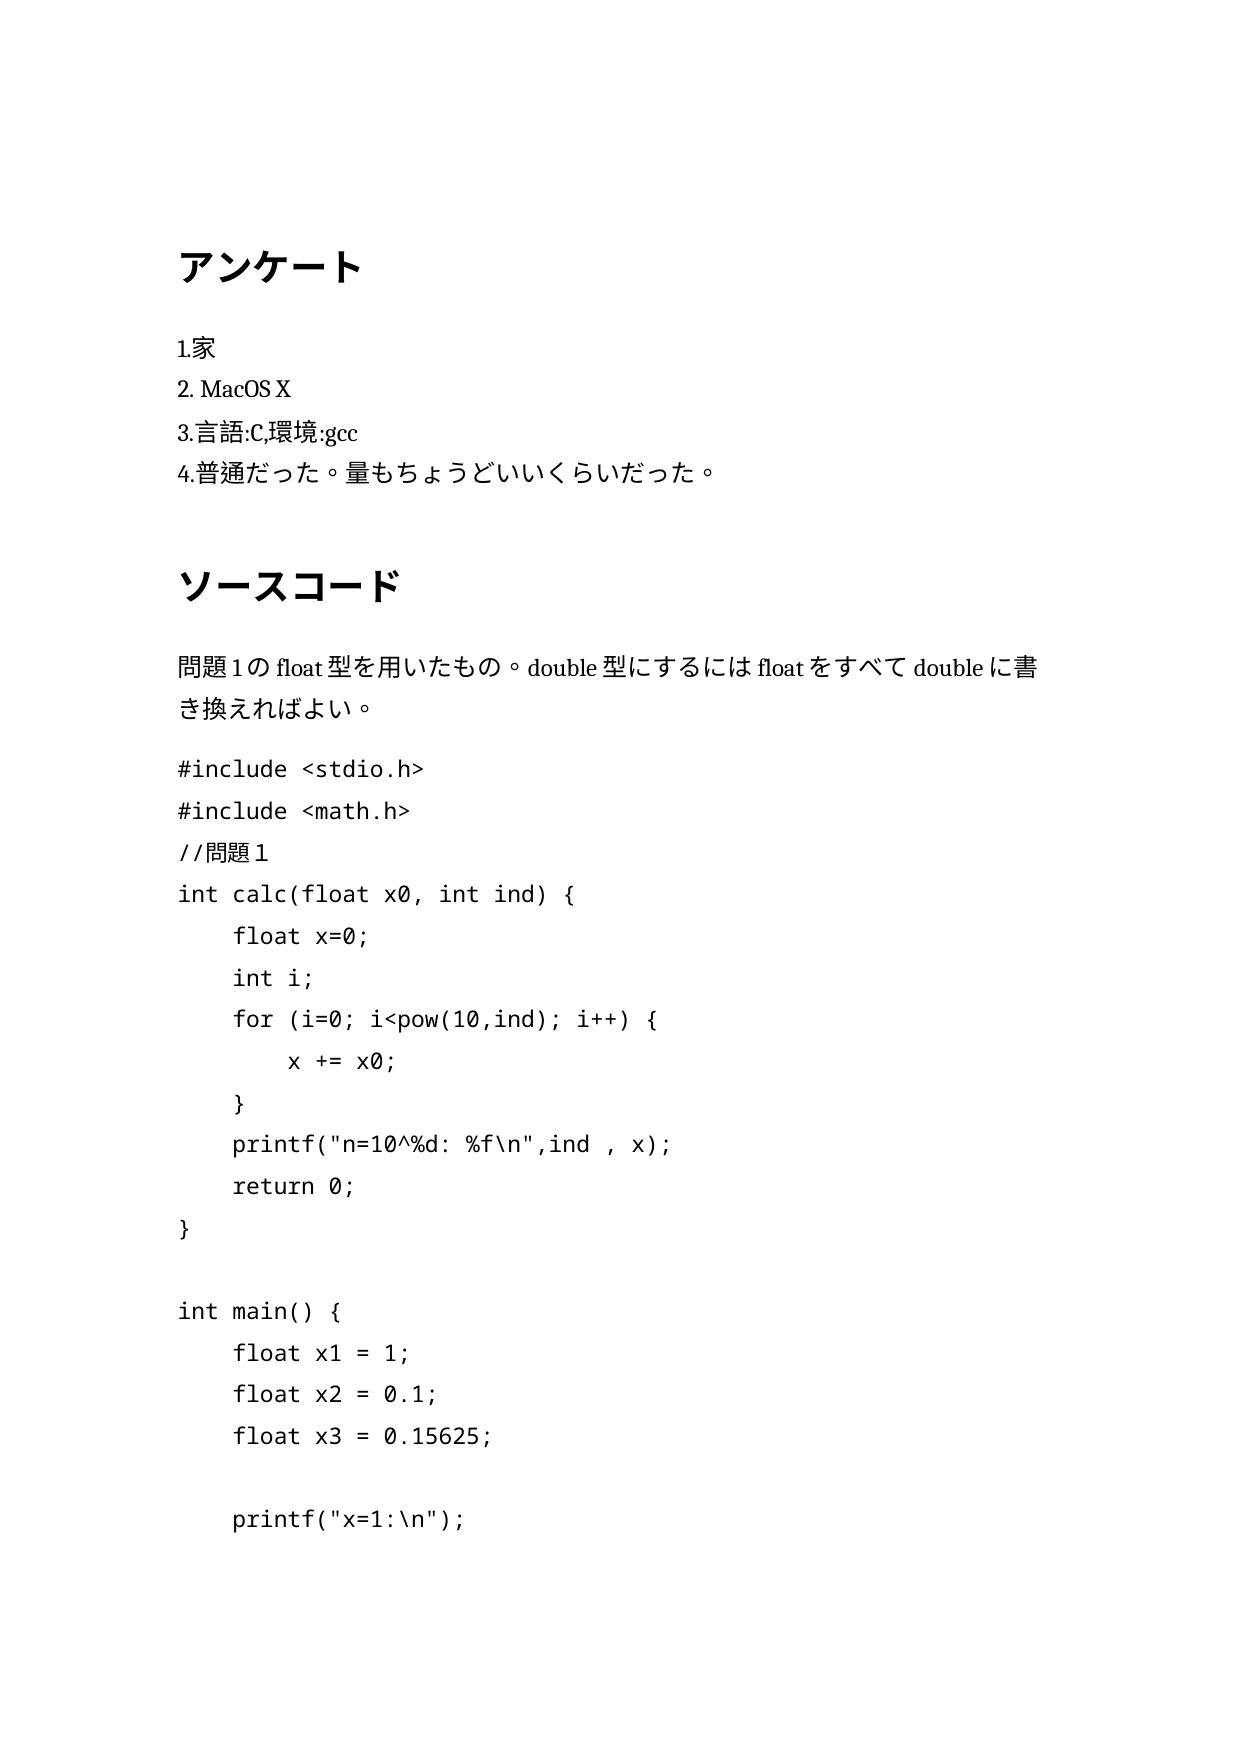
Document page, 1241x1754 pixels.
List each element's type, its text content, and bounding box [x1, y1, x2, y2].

subtitle ソースコード [177, 544, 1063, 627]
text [177, 748, 1063, 1540]
subtitle アンケート [177, 225, 1063, 308]
